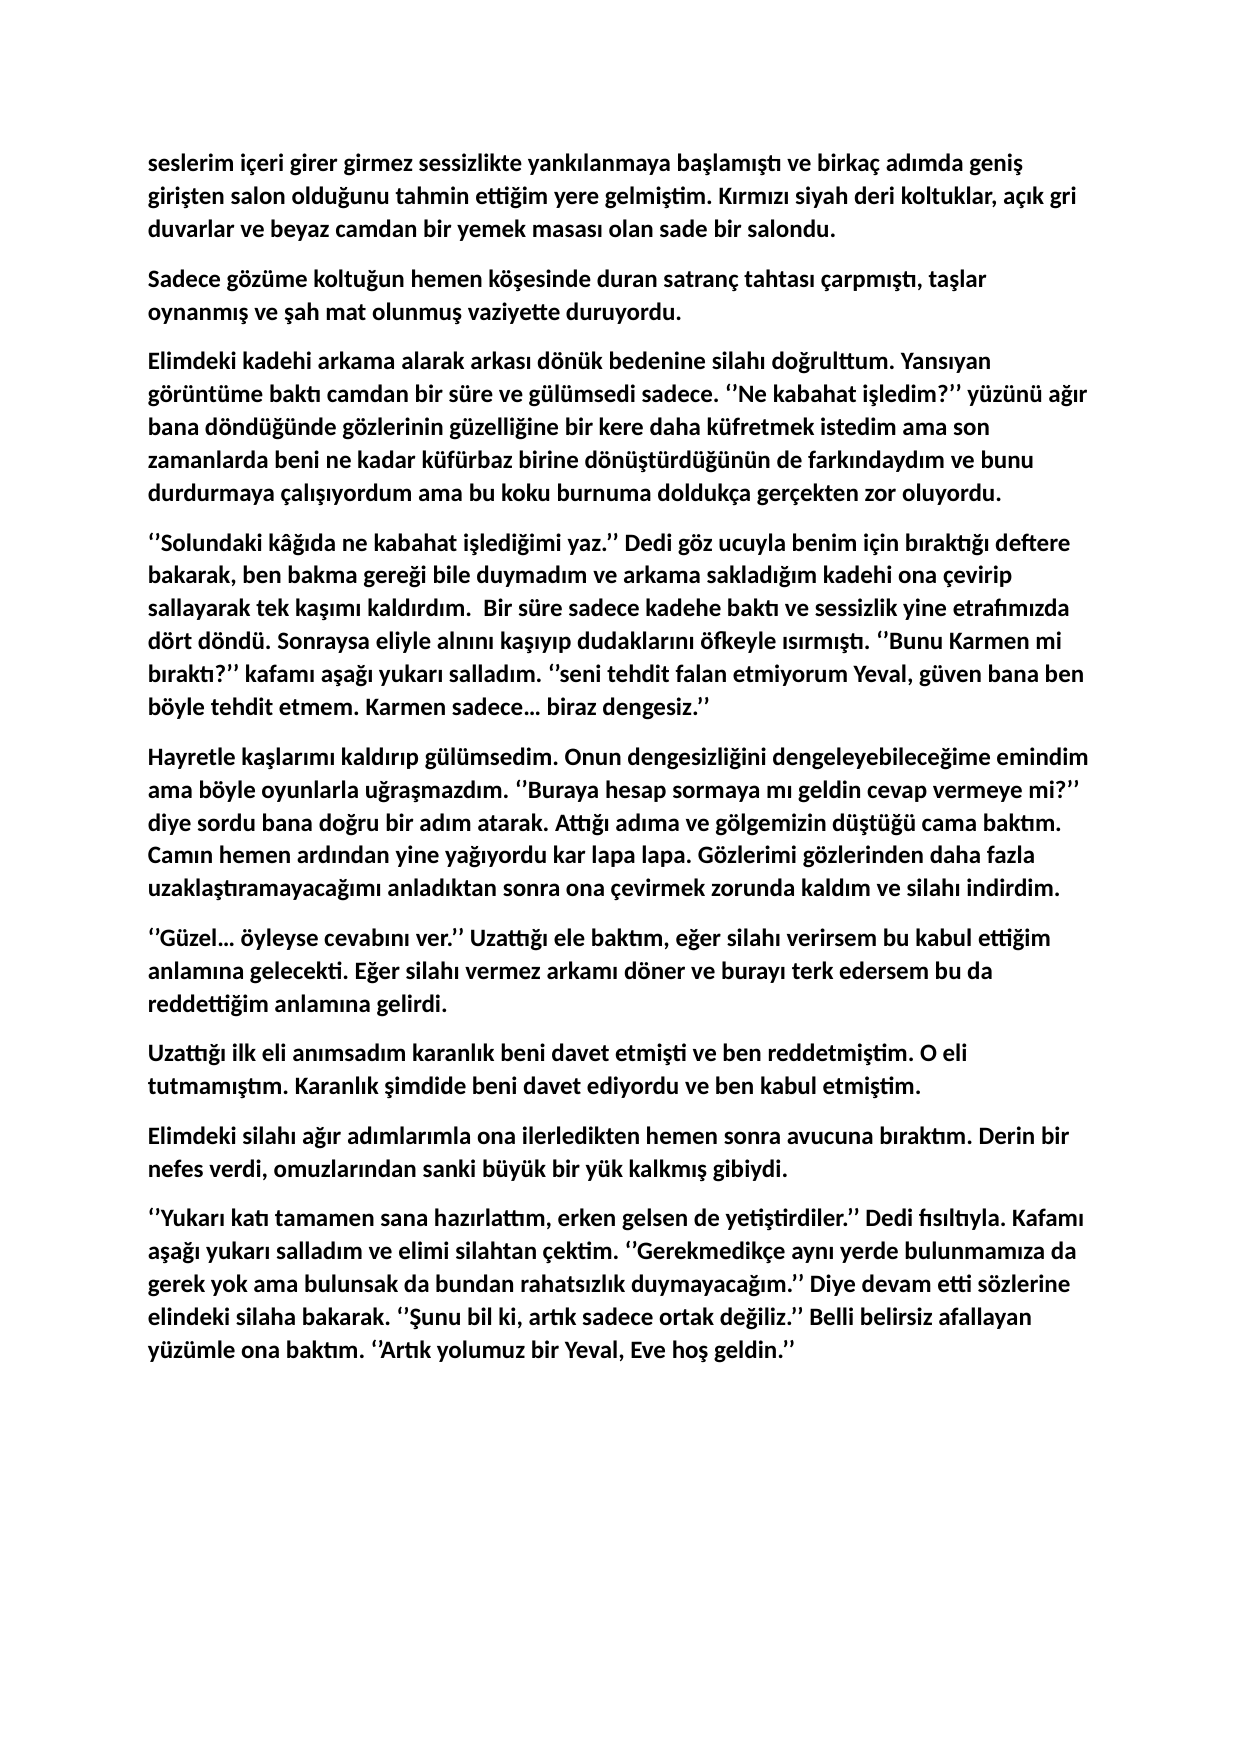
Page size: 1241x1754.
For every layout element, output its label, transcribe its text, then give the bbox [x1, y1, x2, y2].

text Elimdeki kadehi arkama alarak arkası dönük bedenine silahı doğrulttum. Yansıyan görüntüme baktı camdan bir süre ve gülümsedi sadece. ‘’Ne kabahat işledim?’’ yüzünü ağır bana döndüğünde gözlerinin güzelliğine bir kere daha küfretmek istedim ama son zamanlarda beni ne kadar küfürbaz birine dönüştürdüğünün de farkındaydım ve bunu durdurmaya çalışıyordum ama bu koku burnuma doldukça gerçekten zor oluyordu. [148, 346, 1093, 508]
text ‘’Yukarı katı tamamen sana hazırlattım, erken gelsen de yetiştirdiler.’’ Dedi fısıltıyla. Kafamı aşağı yukarı salladım ve elimi silahtan çektim. ‘’Gerekmedikçe aynı yerde bulunmamıza da gerek yok ama bulunsak da bundan rahatsızlık duymayacağım.’’ Diye devam etti sözlerine elindeki silaha bakarak. ‘’Şunu bil ki, artık sadece ortak değiliz.’’ Belli belirsiz afallayan yüzümle ona baktım. ‘’Artık yolumuz bir Yeval, Eve hoş geldin.’’ [148, 1203, 1093, 1365]
text ‘’Güzel… öyleyse cevabını ver.’’ Uzattığı ele baktım, eğer silahı verirsem bu kabul ettiğim anlamına gelecekti. Eğer silahı vermez arkamı döner ve burayı terk edersem bu da reddettiğim anlamına gelirdi. [148, 922, 1093, 1018]
text Hayretle kaşlarımı kaldırıp gülümsedim. Onun dengesizliğini dengeleyebileceğime emindim ama böyle oyunlarla uğraşmazdım. ‘’Buraya hesap sormaya mı geldin cevap vermeye mi?’’ diye sordu bana doğru bir adım atarak. Attığı adıma ve gölgemizin düştüğü cama baktım. Camın hemen ardından yine yağıyordu kar lapa lapa. Gözlerimi gözlerinden daha fazla uzaklaştıramayacağımı anladıktan sonra ona çevirmek zorunda kaldım ve silahı indirdim. [148, 741, 1093, 903]
text Elimdeki silahı ağır adımlarımla ona ilerledikten hemen sonra avucuna bıraktım. Derin bir nefes verdi, omuzlarından sanki büyük bir yük kalkmış gibiydi. [148, 1120, 1093, 1183]
text ‘’Solundaki kâğıda ne kabahat işlediğimi yaz.’’ Dedi göz ucuyla benim için bıraktığı deftere bakarak, ben bakma gereği bile duymadım ve arkama sakladığım kadehi ona çevirip sallayarak tek kaşımı kaldırdım. Bir süre sadece kadehe baktı ve sessizlik yine etrafımızda dört döndü. Sonraysa eliyle alnını kaşıyıp dudaklarını öfkeyle ısırmıştı. ‘’Bunu Karmen mi bıraktı?’’ kafamı aşağı yukarı salladım. ‘’seni tehdit falan etmiyorum Yeval, güven bana ben böyle tehdit etmem. Karmen sadece… biraz dengesiz.’’ [148, 527, 1093, 722]
text Uzattığı ilk eli anımsadım karanlık beni davet etmişti ve ben reddetmiştim. O eli tutmamıştım. Karanlık şimdide beni davet ediyordu ve ben kabul etmiştim. [148, 1038, 1093, 1101]
text Sadece gözüme koltuğun hemen köşesinde duran satranç tahtası çarpmıştı, taşlar oynanmış ve şah mat olunmuş vaziyette duruyordu. [148, 263, 1093, 326]
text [148, 148, 1093, 244]
